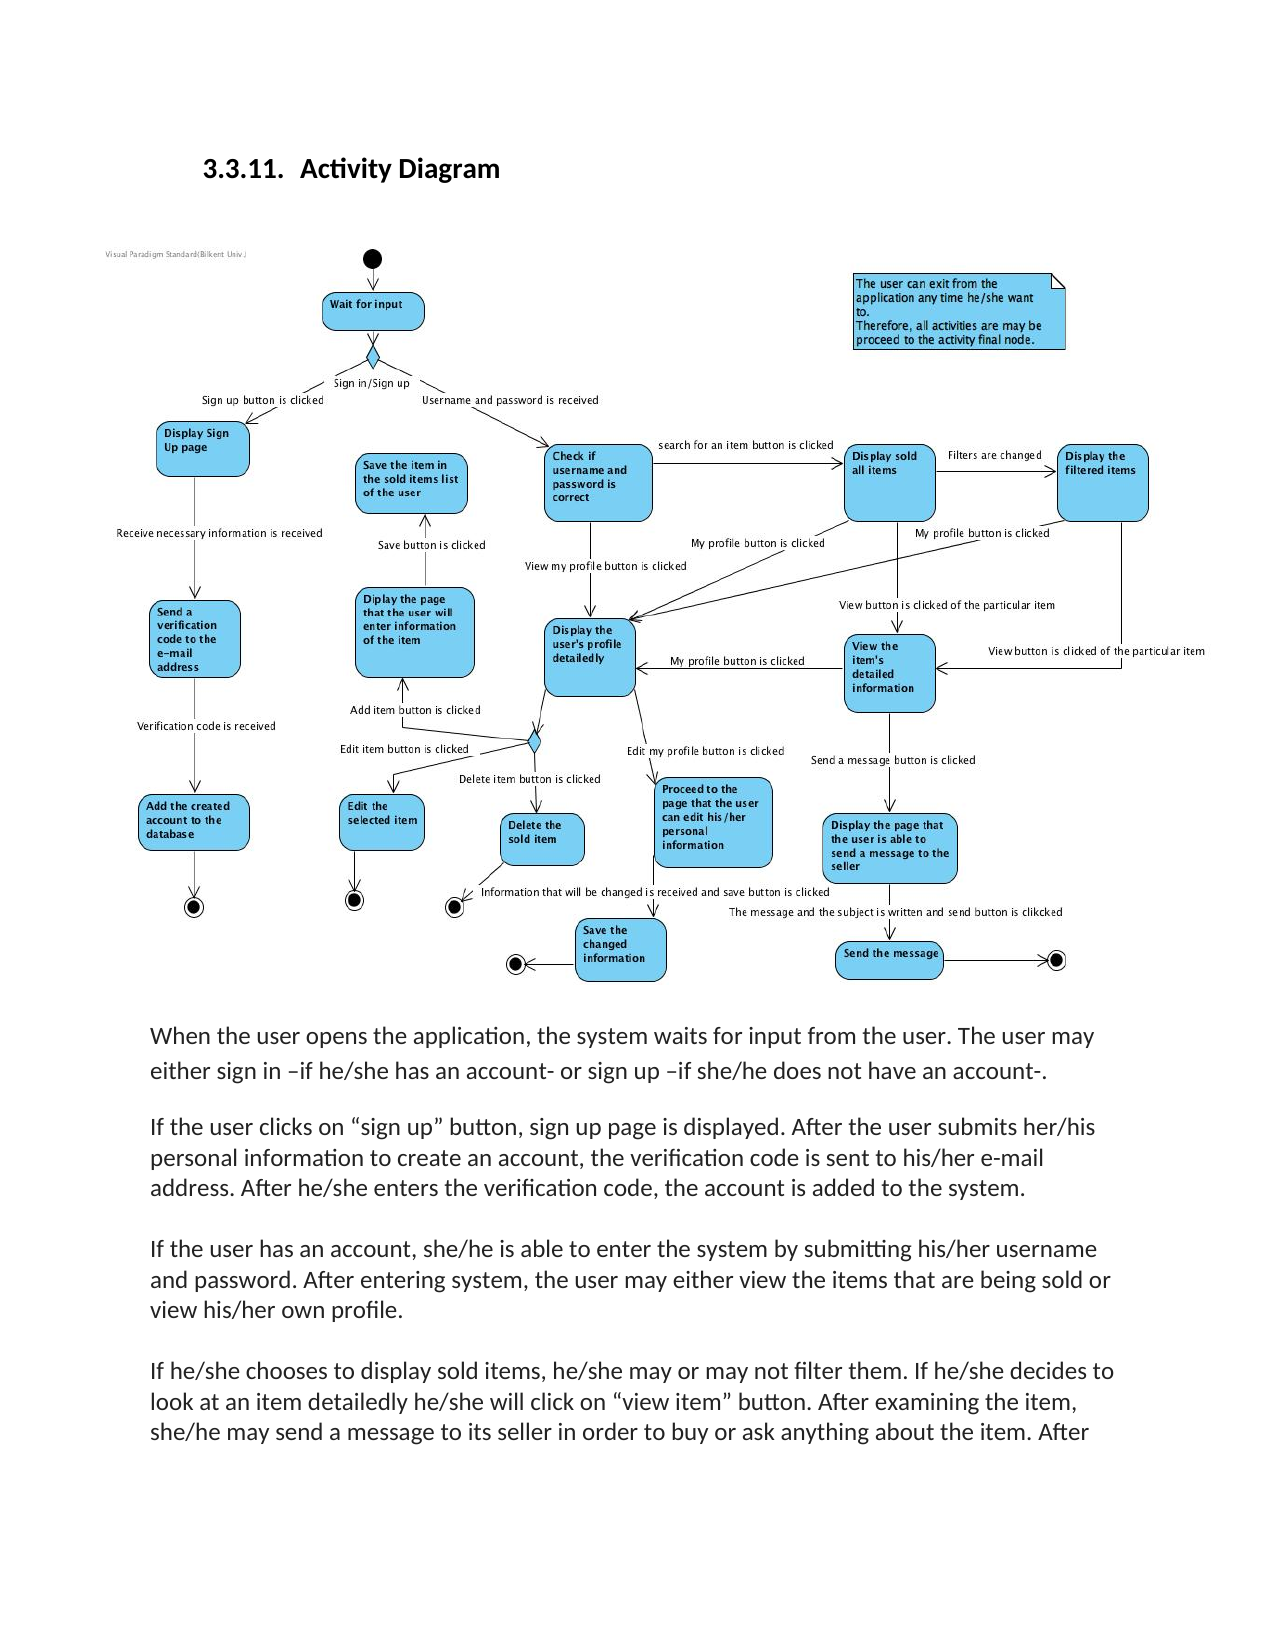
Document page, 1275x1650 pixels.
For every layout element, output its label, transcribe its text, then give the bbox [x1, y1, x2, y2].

text If the user clicks on “sign up” button, sign up page is displayed. After the user submits her/his personal information to create an account, the verification code is sent to his/her e-mail address. After he/she enters the verification code, the account is added to the system. [150, 1111, 1125, 1203]
text If the user has an account, she/he is able to enter the system by submitting his/her username and password. After entering system, the user may either view the items that are being sold or view his/her own profile. [150, 1233, 1125, 1325]
text When the user opens the application, the system waits for input from the user. The user may either sign in –if he/she has an account- or sign up –if she/he does not have an account-. [150, 1021, 1125, 1086]
picture [105, 247, 1219, 985]
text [150, 1356, 1125, 1447]
list Activity Diagram [202, 150, 1125, 186]
